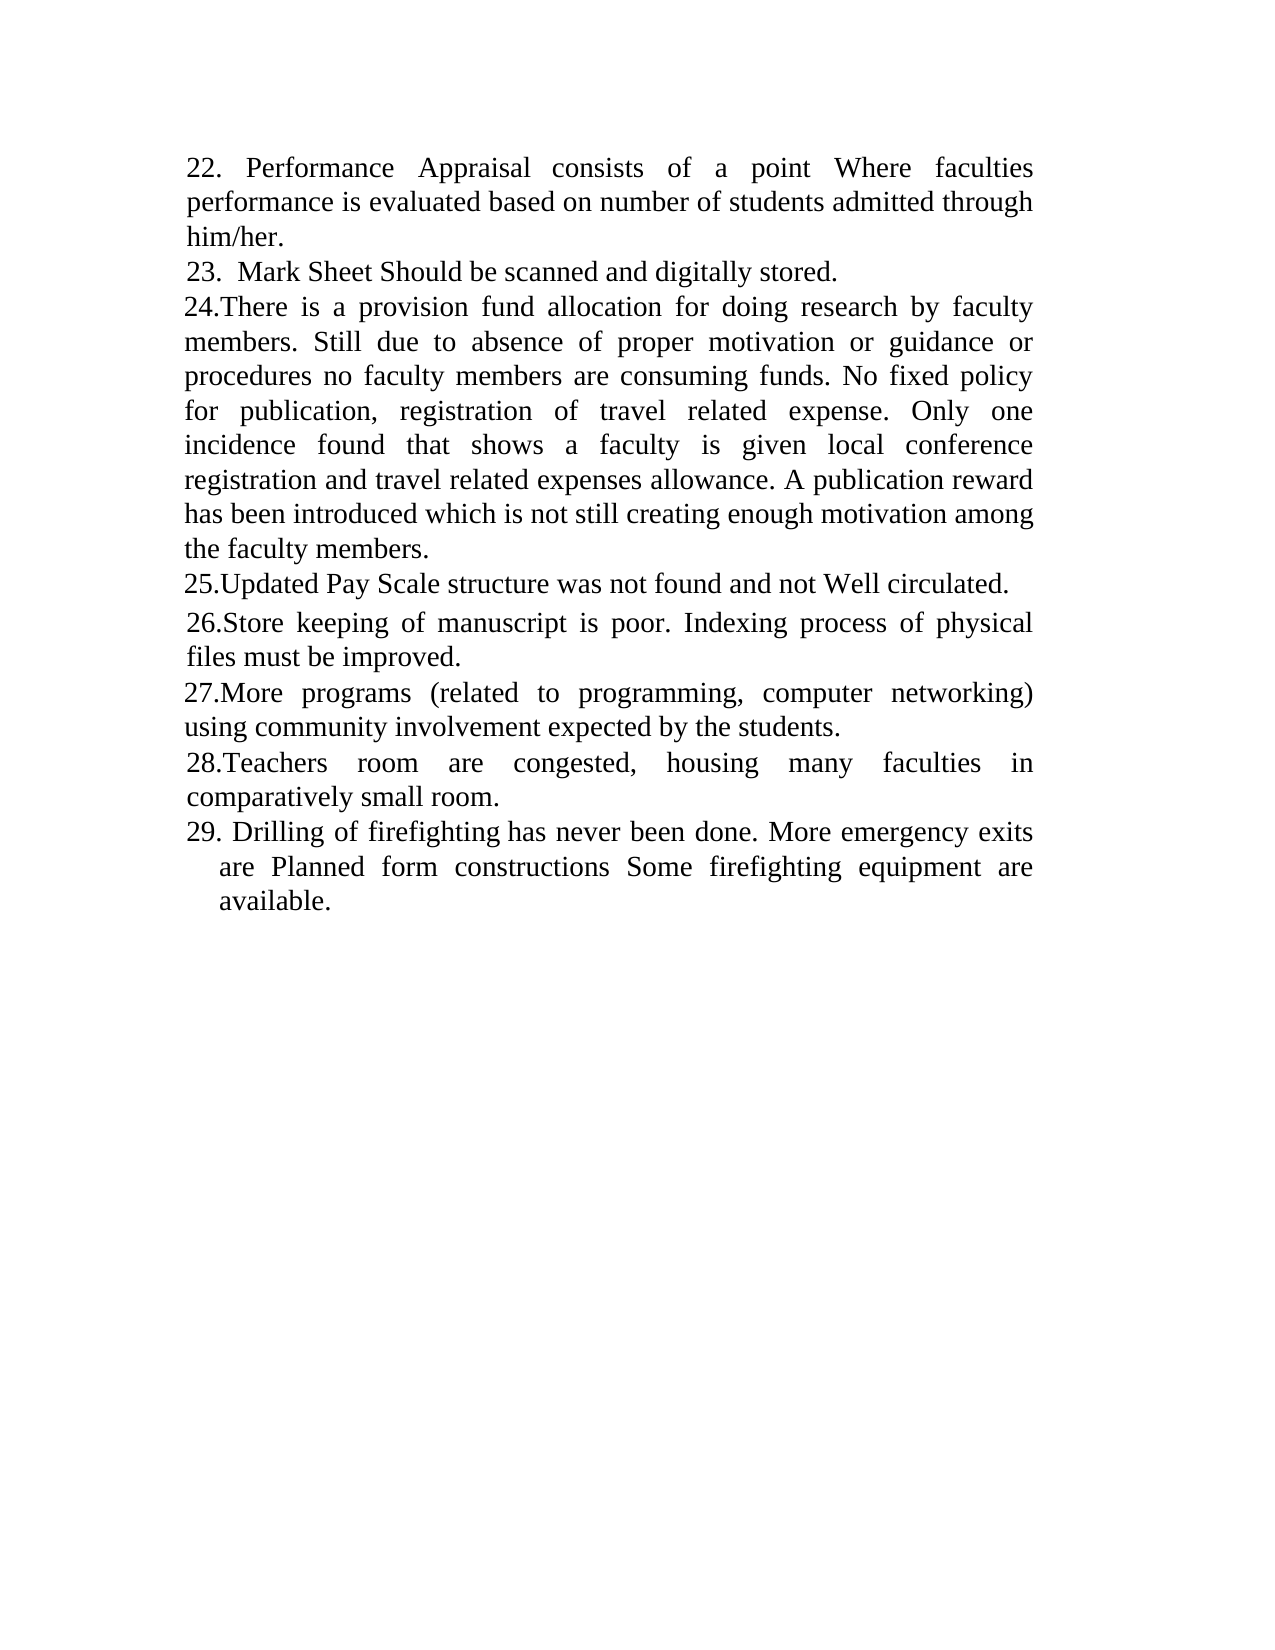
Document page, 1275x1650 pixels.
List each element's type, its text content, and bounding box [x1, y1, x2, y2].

text 24.There is a provision fund allocation for doing research by faculty members. Still due to absence of proper motivation or guidance or procedures no faculty members are consuming funds. No fixed policy for publication, registration of travel related expense. Only one incidence found that shows a faculty is given local conference registration and travel related expenses allowance. A publication reward has been introduced which is not still creating enough motivation among the faculty members. [183, 289, 1034, 564]
text 27.More programs (related to programming, computer networking) using community involvement expected by the students. [183, 675, 1034, 743]
text 25.Updated Pay Scale structure was not found and not Well circulated. [183, 566, 1034, 600]
text 22. Performance Appraisal consists of a point Where faculties performance is evaluated based on number of students admitted through him/her. [186, 150, 1034, 252]
text 23. Mark Sheet Should be scanned and digitally stored. [186, 254, 1034, 288]
text 26.Store keeping of manuscript is poor. Indexing process of physical files must be improved. [186, 605, 1034, 673]
text 28.Teachers room are congested, housing many faculties in comparatively small room. [186, 745, 1034, 813]
text 29. Drilling of firefighting has never been done. More emergency exits are Planned form constructions Some firefighting equipment are available. [186, 814, 1034, 917]
